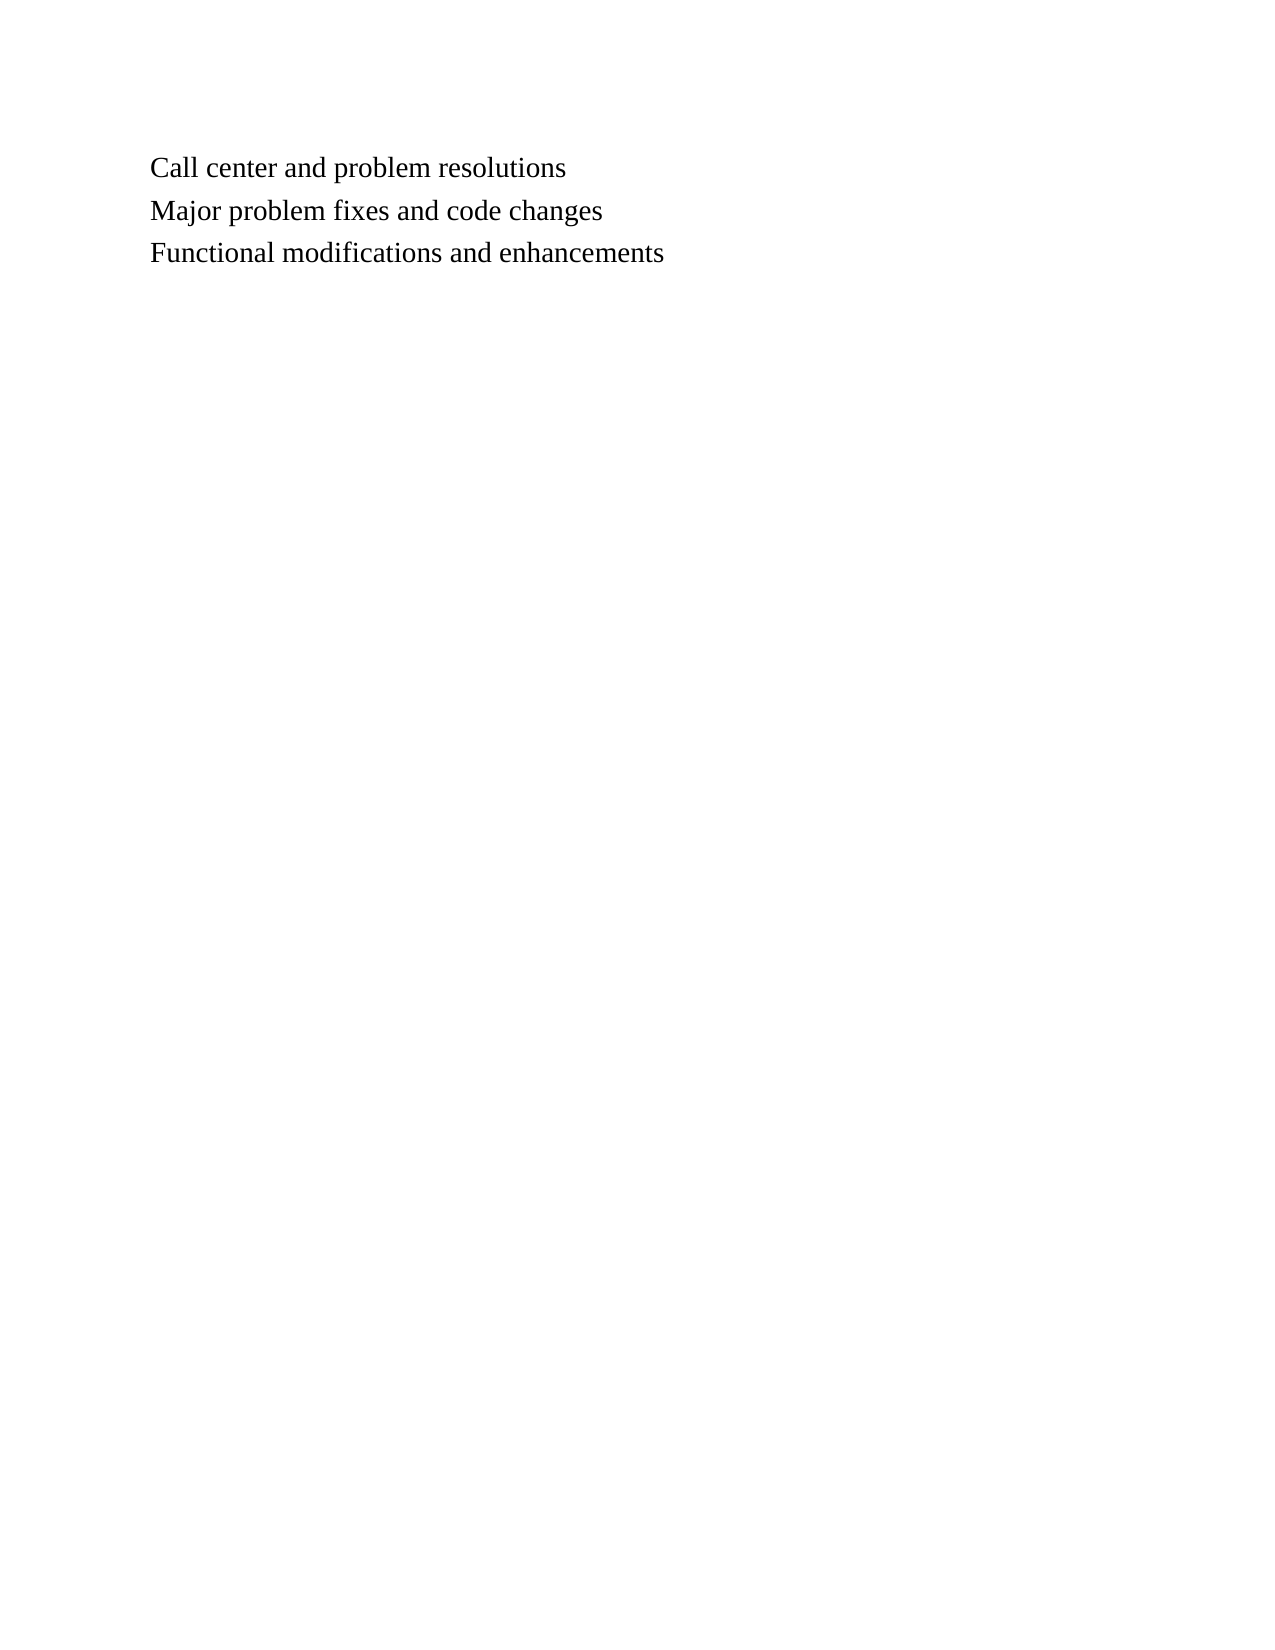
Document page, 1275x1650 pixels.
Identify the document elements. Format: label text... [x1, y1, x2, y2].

text Call center and problem resolutions [150, 150, 1125, 183]
text Functional modifications and enhancements [150, 235, 1125, 269]
text Major problem fixes and code changes [150, 193, 1125, 226]
